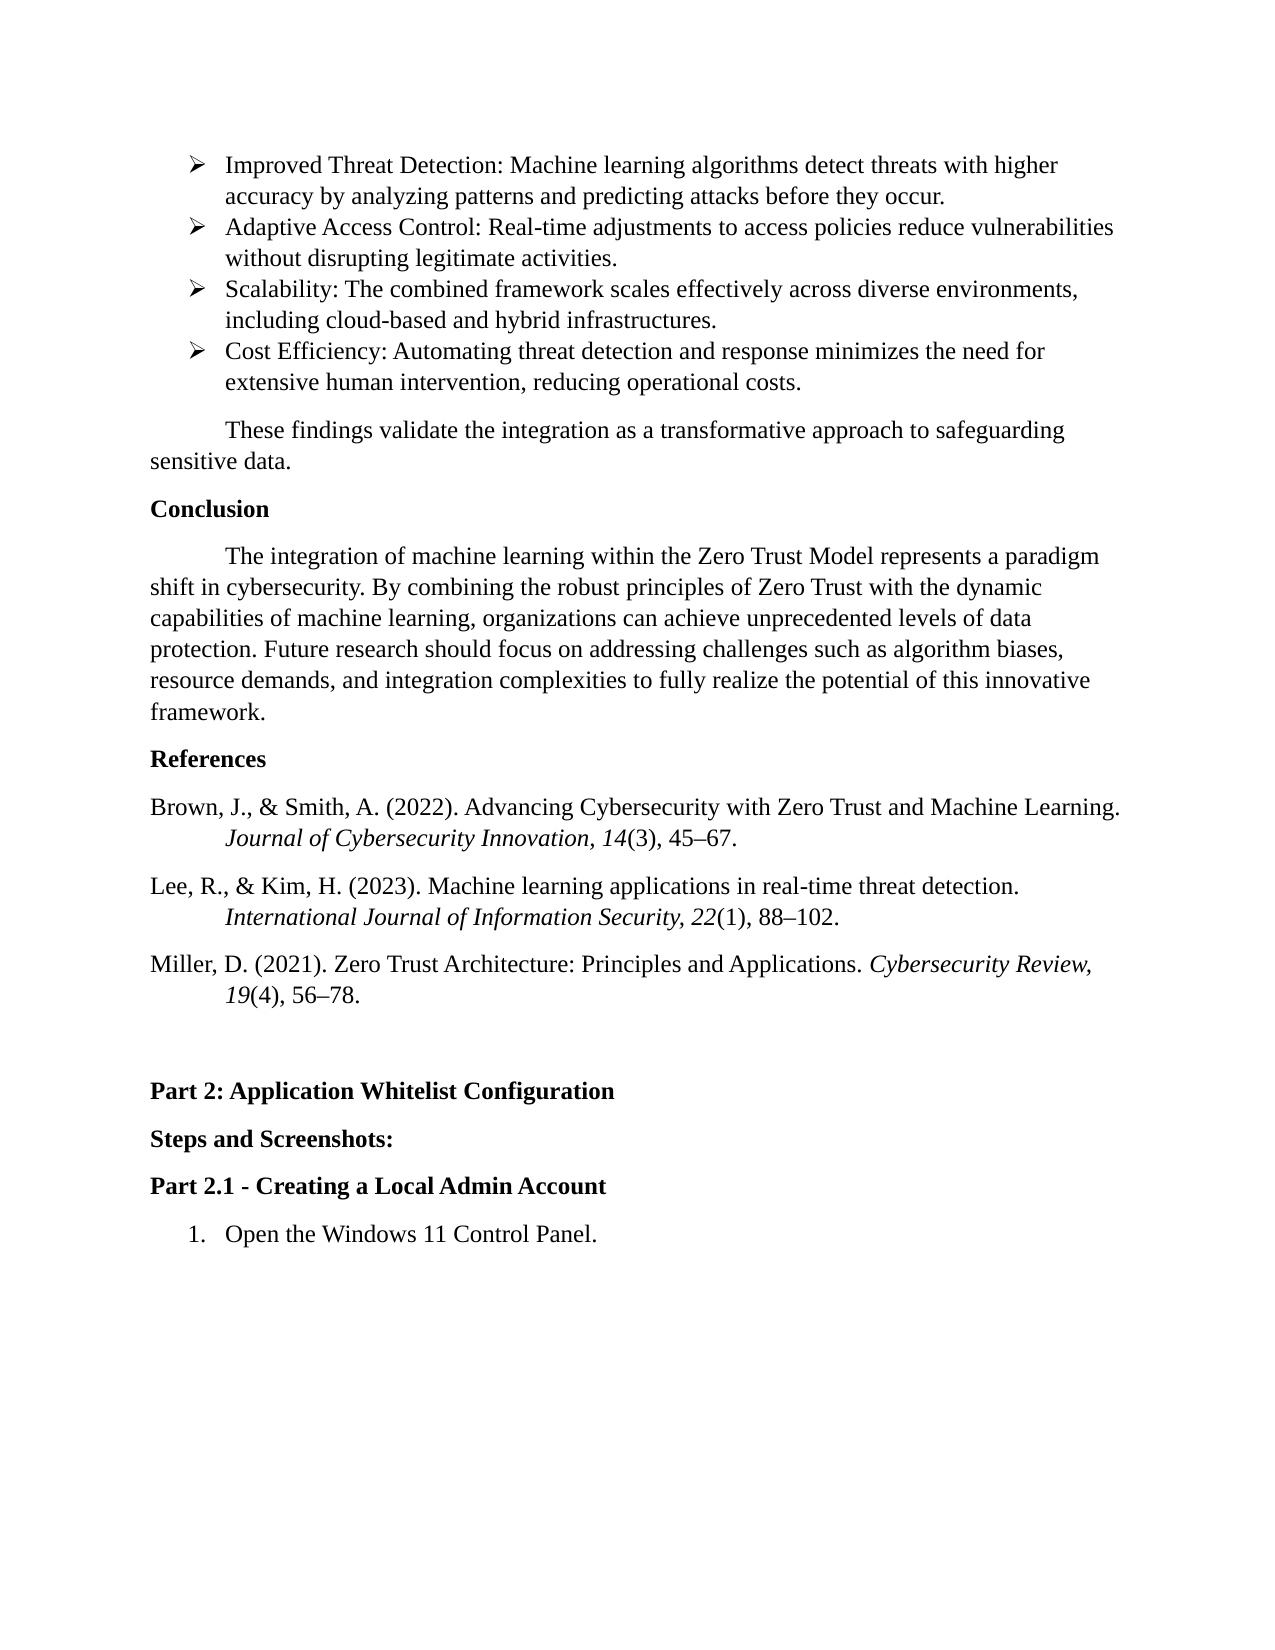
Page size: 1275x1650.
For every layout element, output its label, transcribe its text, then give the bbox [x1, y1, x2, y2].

list Adaptive Access Control: Real-time adjustments to access policies reduce vulnerabilities without disrupting legitimate activities. [187, 212, 1125, 272]
text References [150, 744, 1125, 773]
list Scalability: The combined framework scales effectively across diverse environments, including cloud-based and hybrid infrastructures. [187, 274, 1125, 334]
list Cost Efficiency: Automating threat detection and response minimizes the need for extensive human intervention, reducing operational costs. [187, 336, 1125, 396]
text Miller, D. (2021). Zero Trust Architecture: Principles and Applications. Cybersecurity Review, 19(4), 56–78. [150, 949, 1125, 1009]
text Brown, J., & Smith, A. (2022). Advancing Cybersecurity with Zero Trust and Machine Learning. Journal of Cybersecurity Innovation, 14(3), 45–67. [150, 792, 1125, 852]
list Open the Windows 11 Control Panel. [187, 1219, 1125, 1248]
text The integration of machine learning within the Zero Trust Model represents a paradigm shift in cybersecurity. By combining the robust principles of Zero Trust with the dynamic capabilities of machine learning, organizations can achieve unprecedented levels of data protection. Future research should focus on addressing challenges such as algorithm biases, resource demands, and integration complexities to fully realize the potential of this innovative framework. [150, 541, 1125, 725]
list Improved Threat Detection: Machine learning algorithms detect threats with higher accuracy by analyzing patterns and predicting attacks before they occur. [187, 150, 1125, 210]
text Steps and Screenshots: [150, 1124, 1125, 1152]
text Lee, R., & Kim, H. (2023). Machine learning applications in real-time threat detection. International Journal of Information Security, 22(1), 88–102. [150, 871, 1125, 931]
text Conclusion [150, 494, 1125, 522]
text These findings validate the integration as a transformative approach to safeguarding sensitive data. [150, 415, 1125, 475]
text Part 2.1 - Creating a Local Admin Account [150, 1171, 1125, 1200]
text Part 2: Application Whitelist Configuration [150, 1076, 1125, 1105]
